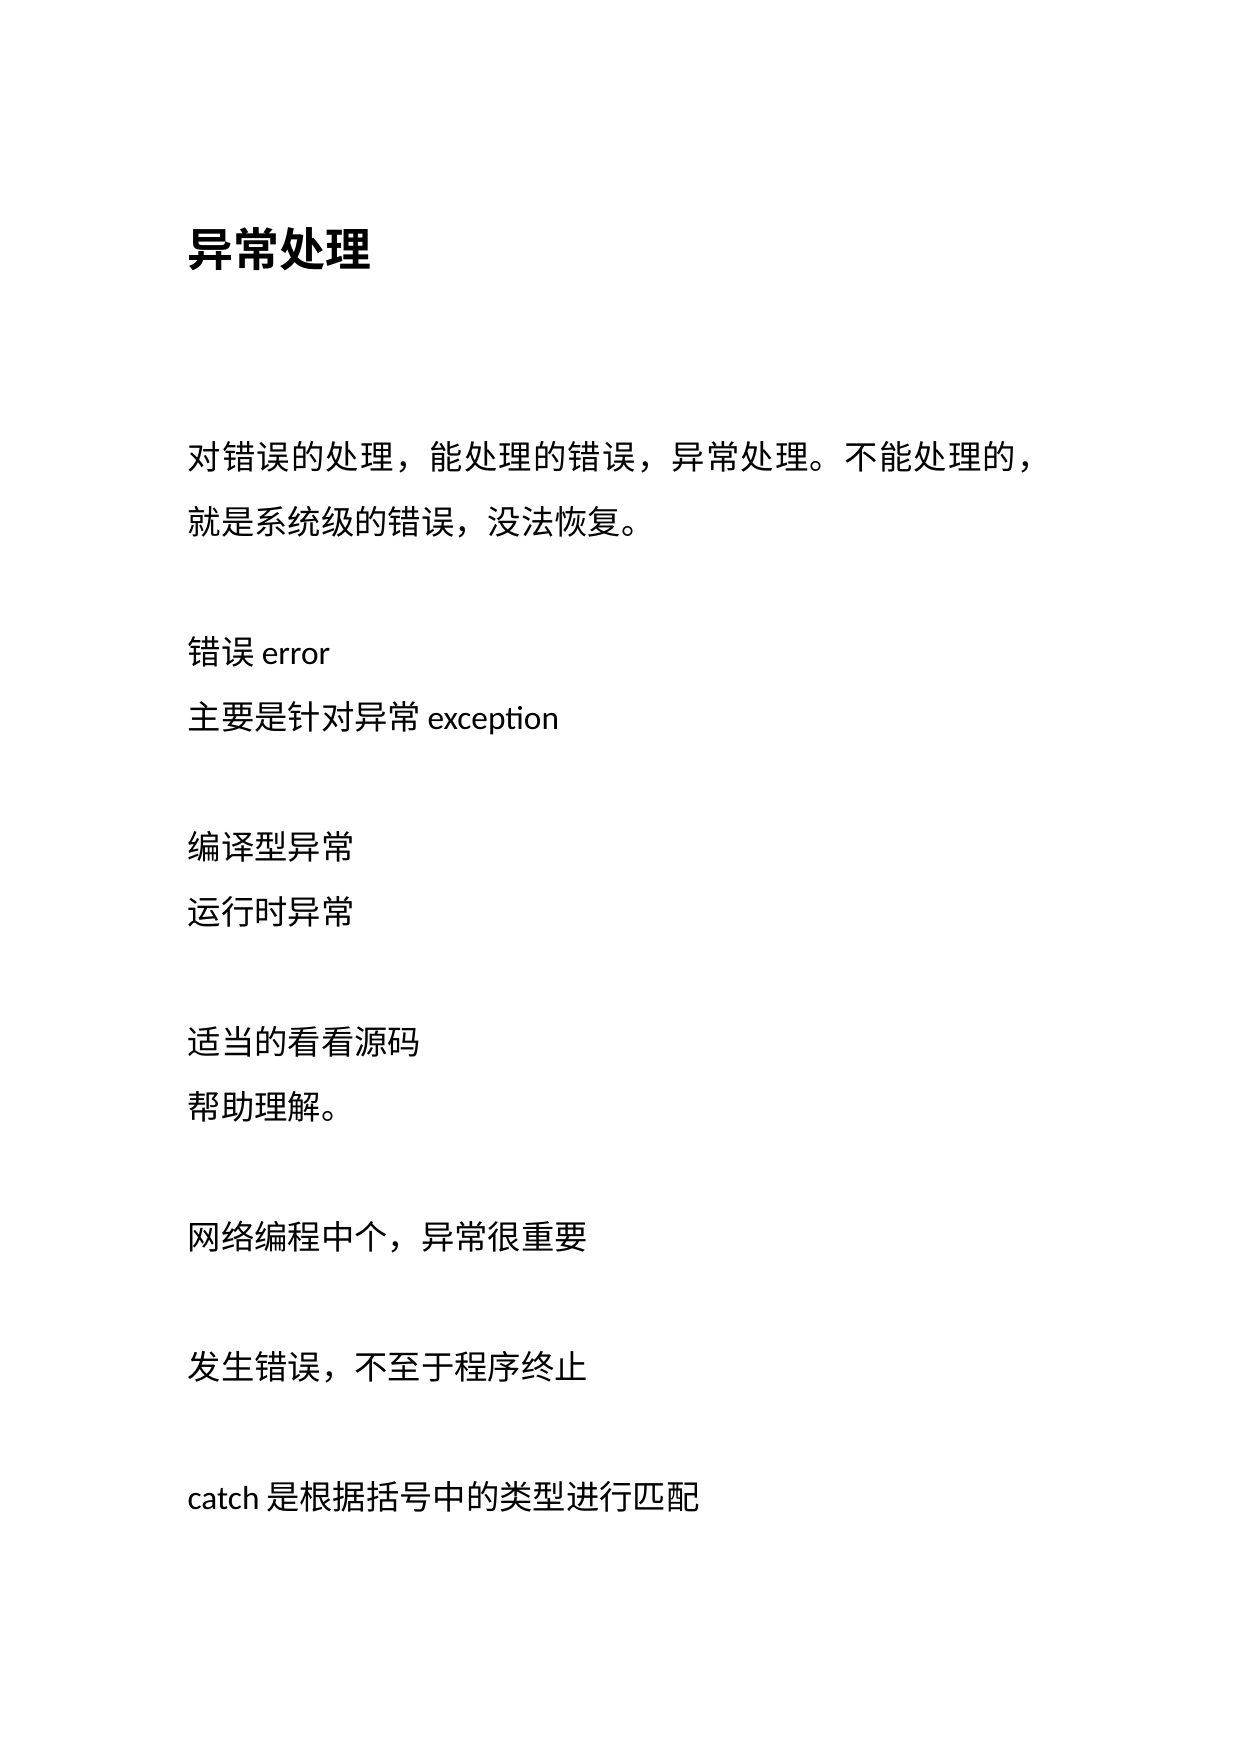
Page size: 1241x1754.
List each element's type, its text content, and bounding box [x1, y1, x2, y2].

text 发生错误，不至于程序终止 [187, 1333, 1053, 1398]
subtitle 异常处理 [187, 197, 1053, 295]
text 错误 error [187, 618, 1053, 683]
text 编译型异常 [187, 813, 1053, 878]
text catch是根据括号中的类型进行匹配 [187, 1463, 1053, 1528]
text 运行时异常 [187, 878, 1053, 943]
text 网络编程中个，异常很重要 [187, 1203, 1053, 1268]
text 对错误的处理，能处理的错误，异常处理。不能处理的，就是系统级的错误，没法恢复。 [187, 423, 1053, 553]
text 适当的看看源码 [187, 1008, 1053, 1073]
text 帮助理解。 [187, 1073, 1053, 1138]
text 主要是针对异常exception [187, 683, 1053, 748]
